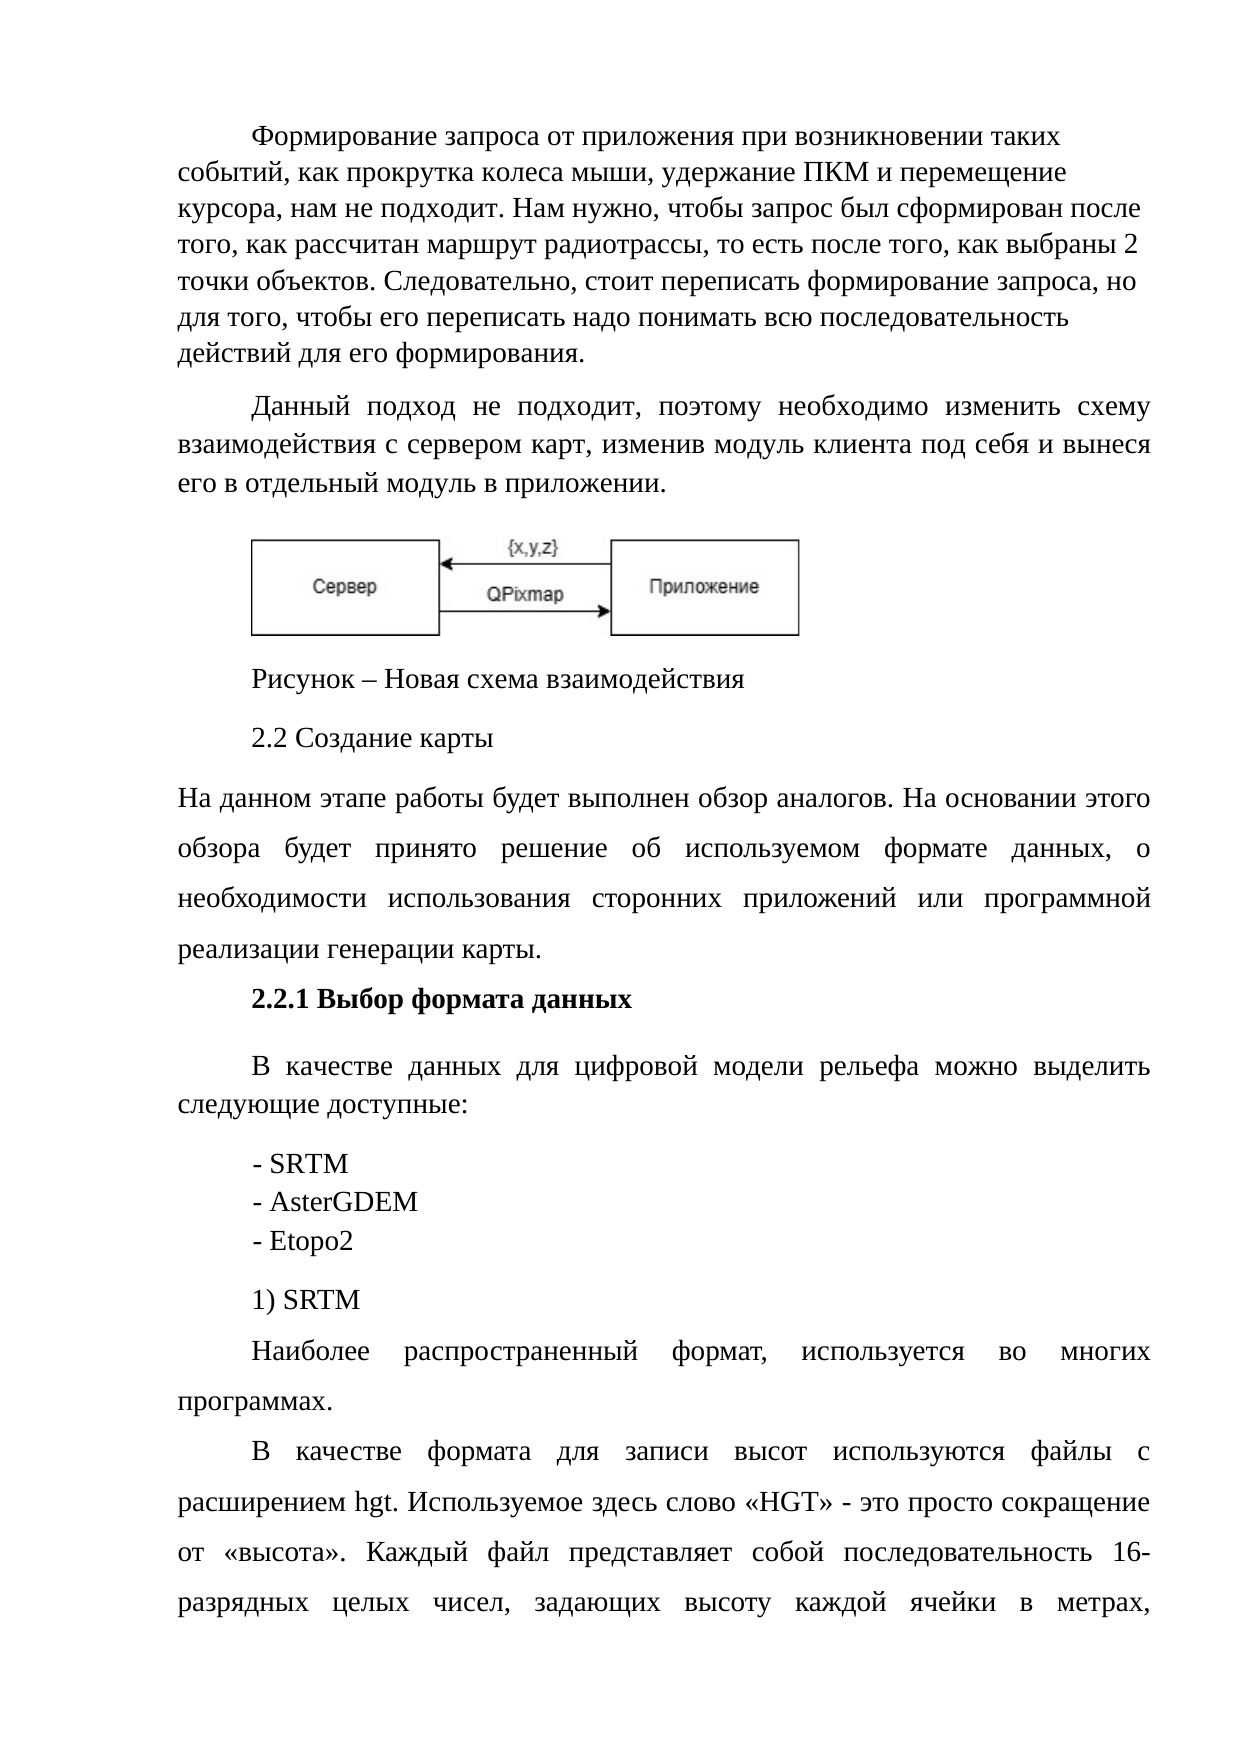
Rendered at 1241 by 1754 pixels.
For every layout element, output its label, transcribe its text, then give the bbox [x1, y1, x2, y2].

text Данный подход не подходит, поэтому необходимо изменить схему взаимодействия с сервером карт, изменив модуль клиента под себя и вынеся его в отдельный модуль в приложении. [177, 388, 1152, 498]
text Рисунок – Новая схема взаимодействия [177, 661, 1152, 694]
subtitle 2.2.1 Выбор формата данных [177, 981, 1152, 1014]
text 2.2 Создание карты [177, 720, 1152, 754]
list - SRTM [252, 1146, 1152, 1179]
list - AsterGDEM [252, 1184, 1152, 1218]
text 1) SRTM [177, 1282, 1152, 1316]
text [177, 1433, 1152, 1618]
picture [251, 524, 800, 636]
list - Etopo2 [252, 1223, 1152, 1257]
text В качестве данных для цифровой модели рельефа можно выделить следующие доступные: [177, 1048, 1152, 1120]
text Формирование запроса от приложения при возникновении таких событий, как прокрутка колеса мыши, удержание ПКМ и перемещение курсора, нам не подходит. Нам нужно, чтобы запрос был сформирован после того, как рассчитан маршрут радиотрассы, то есть после того, как выбраны 2 точки объектов. Следовательно, стоит переписать формирование запроса, но для того, чтобы его переписать надо понимать всю последовательность действий для его формирования. [177, 118, 1152, 368]
text Наиболее распространенный формат, используется во многих программах. [177, 1333, 1152, 1417]
text На данном этапе работы будет выполнен обзор аналогов. На основании этого обзора будет принято решение об используемом формате данных, о необходимости использования сторонних приложений или программной реализации генерации карты. [177, 780, 1152, 964]
